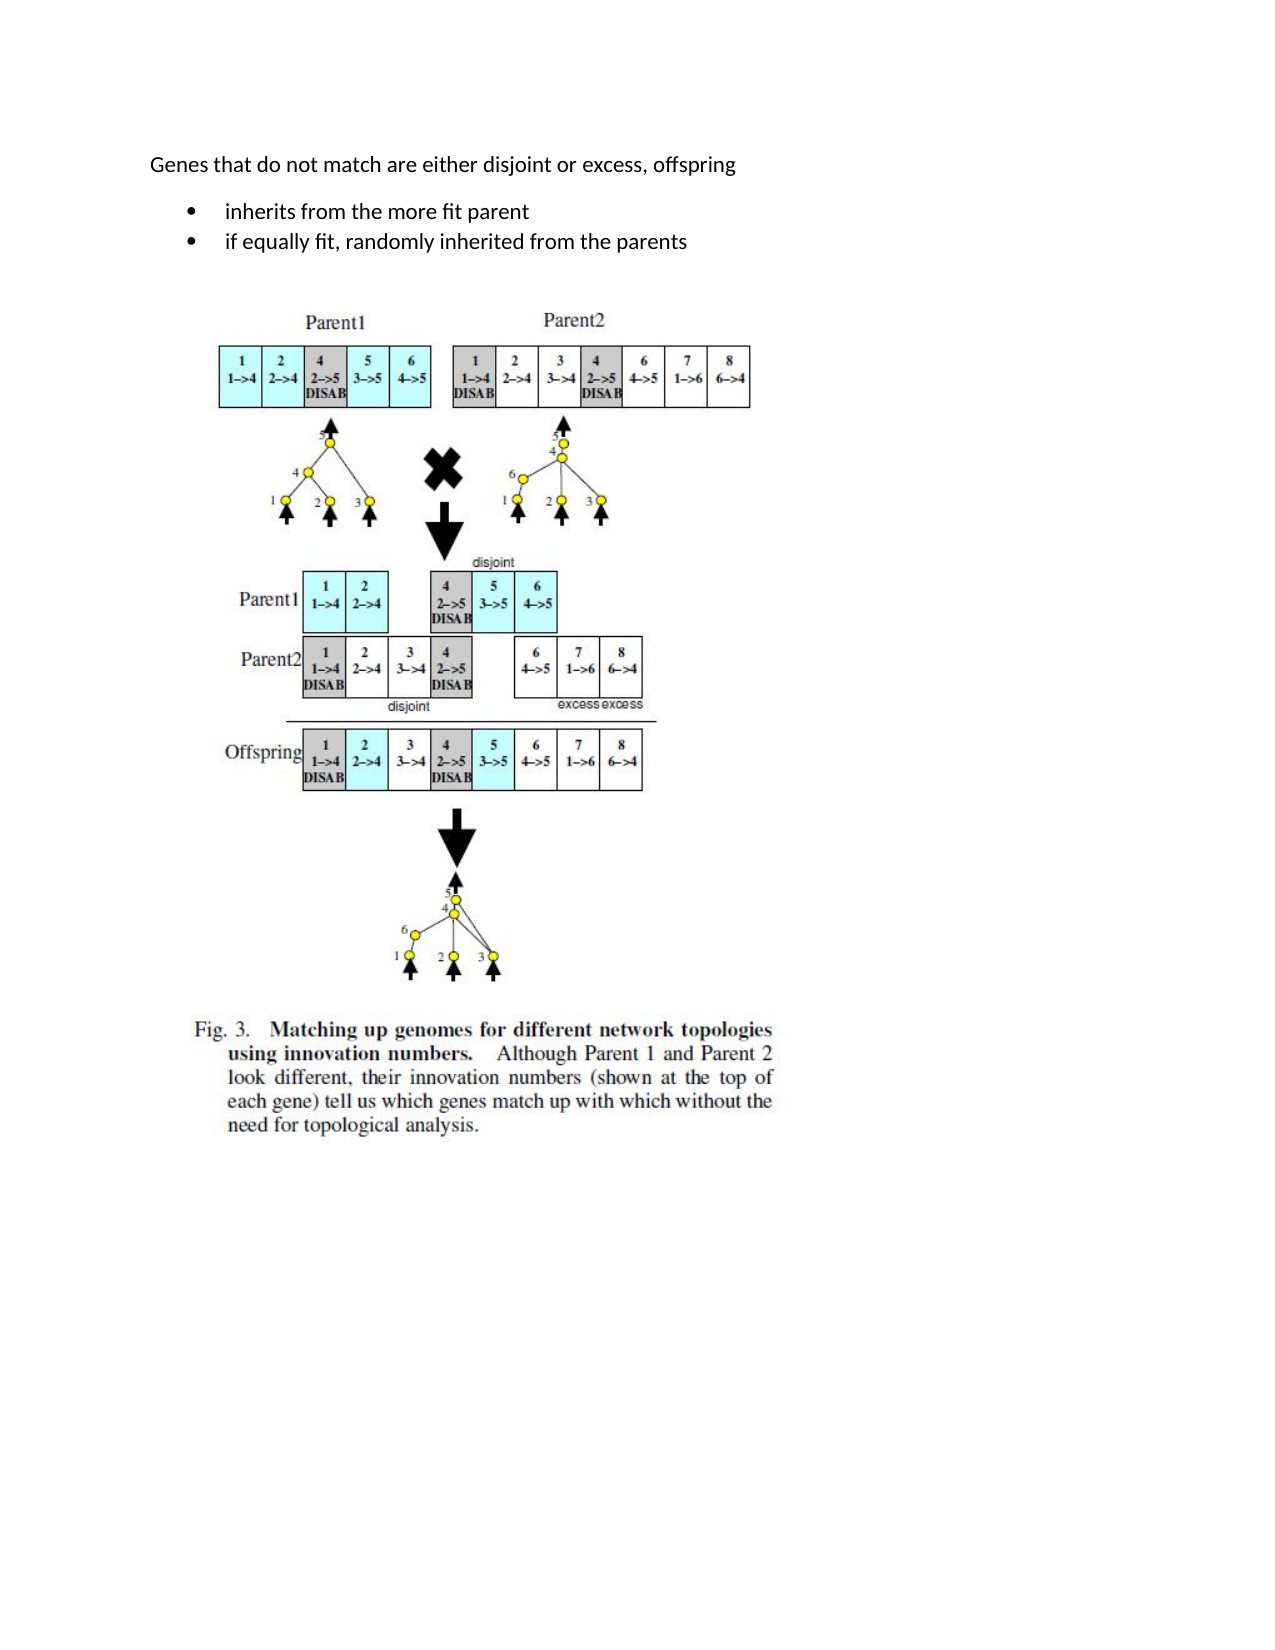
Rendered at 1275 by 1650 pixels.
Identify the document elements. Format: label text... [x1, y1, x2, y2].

list if equally fit, randomly inherited from the parents [187, 227, 1125, 255]
text Genes that do not match are either disjoint or excess, offspring [150, 150, 1125, 178]
list inherits from the more fit parent [187, 197, 1125, 225]
picture [150, 273, 793, 1158]
